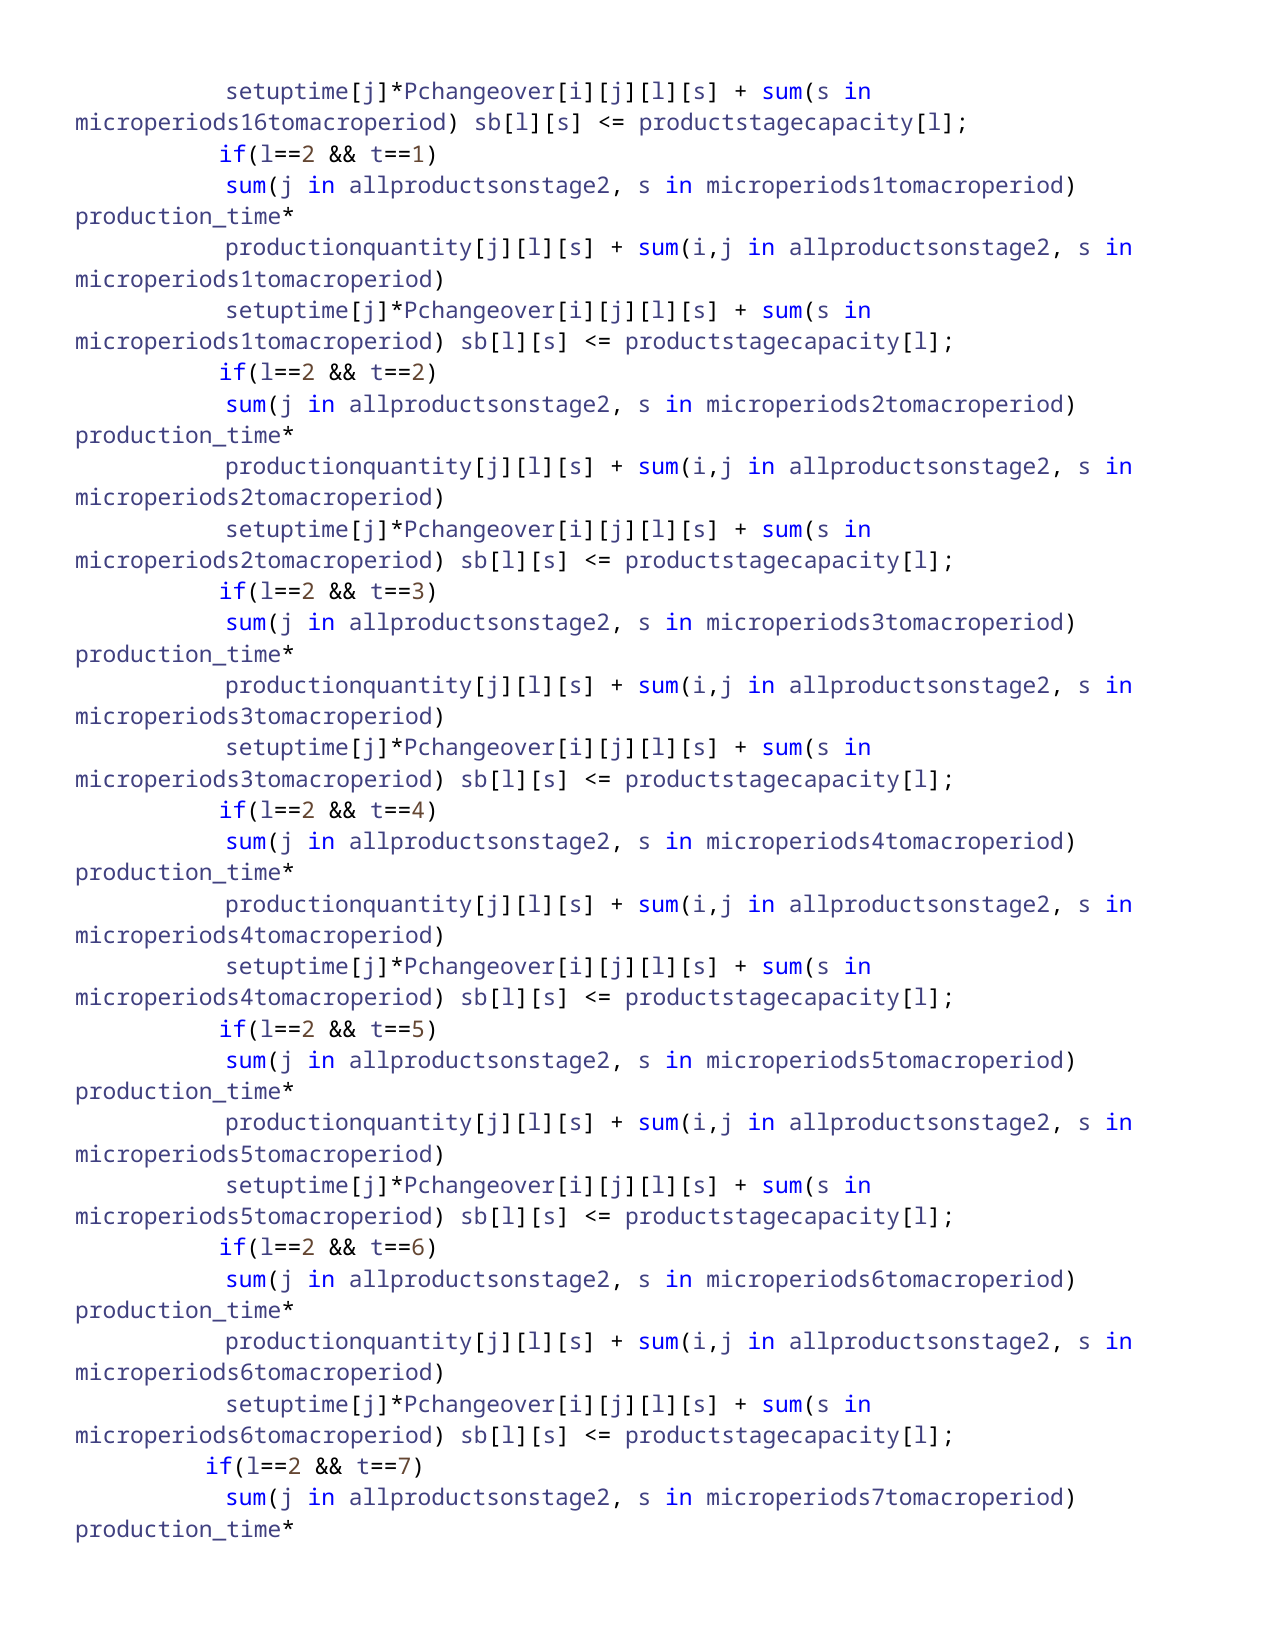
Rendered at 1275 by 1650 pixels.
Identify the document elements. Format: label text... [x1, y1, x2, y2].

text setuptime[j]*Pchangeover[i][j][l][s] + sum(s in microperiods1tomacroperiod) sb[l][s] <= productstagecapacity[l]; [75, 294, 1200, 356]
text productionquantity[j][l][s] + sum(i,j in allproductsonstage2, s in microperiods4tomacroperiod) [75, 887, 1200, 950]
text setuptime[j]*Pchangeover[i][j][l][s] + sum(s in microperiods4tomacroperiod) sb[l][s] <= productstagecapacity[l]; [75, 950, 1200, 1012]
text productionquantity[j][l][s] + sum(i,j in allproductsonstage2, s in microperiods5tomacroperiod) [75, 1106, 1200, 1169]
text if(l==2 && t==4) [75, 794, 1200, 825]
text setuptime[j]*Pchangeover[i][j][l][s] + sum(s in microperiods3tomacroperiod) sb[l][s] <= productstagecapacity[l]; [75, 731, 1200, 794]
text if(l==2 && t==5) [75, 1012, 1200, 1044]
text sum(j in allproductsonstage2, s in microperiods4tomacroperiod) production_time* [75, 825, 1200, 887]
text setuptime[j]*Pchangeover[i][j][l][s] + sum(s in microperiods16tomacroperiod) sb[l][s] <= productstagecapacity[l]; [75, 75, 1200, 137]
text productionquantity[j][l][s] + sum(i,j in allproductsonstage2, s in microperiods2tomacroperiod) [75, 450, 1200, 512]
text if(l==2 && t==3) [75, 575, 1200, 606]
text if(l==2 && t==7) [75, 1450, 1200, 1481]
text if(l==2 && t==2) [75, 356, 1200, 387]
text sum(j in allproductsonstage2, s in microperiods5tomacroperiod) production_time* [75, 1044, 1200, 1106]
text productionquantity[j][l][s] + sum(i,j in allproductsonstage2, s in microperiods1tomacroperiod) [75, 231, 1200, 294]
text setuptime[j]*Pchangeover[i][j][l][s] + sum(s in microperiods5tomacroperiod) sb[l][s] <= productstagecapacity[l]; [75, 1169, 1200, 1231]
text setuptime[j]*Pchangeover[i][j][l][s] + sum(s in microperiods2tomacroperiod) sb[l][s] <= productstagecapacity[l]; [75, 512, 1200, 575]
text sum(j in allproductsonstage2, s in microperiods3tomacroperiod) production_time* [75, 606, 1200, 669]
text sum(j in allproductsonstage2, s in microperiods2tomacroperiod) production_time* [75, 387, 1200, 450]
text sum(j in allproductsonstage2, s in microperiods6tomacroperiod) production_time* [75, 1262, 1200, 1325]
text sum(j in allproductsonstage2, s in microperiods1tomacroperiod) production_time* [75, 169, 1200, 231]
text productionquantity[j][l][s] + sum(i,j in allproductsonstage2, s in microperiods6tomacroperiod) [75, 1325, 1200, 1387]
text sum(j in allproductsonstage2, s in microperiods7tomacroperiod) production_time* [75, 1481, 1200, 1544]
text if(l==2 && t==6) [75, 1231, 1200, 1262]
text setuptime[j]*Pchangeover[i][j][l][s] + sum(s in microperiods6tomacroperiod) sb[l][s] <= productstagecapacity[l]; [75, 1387, 1200, 1450]
text productionquantity[j][l][s] + sum(i,j in allproductsonstage2, s in microperiods3tomacroperiod) [75, 669, 1200, 731]
text if(l==2 && t==1) [75, 137, 1200, 169]
